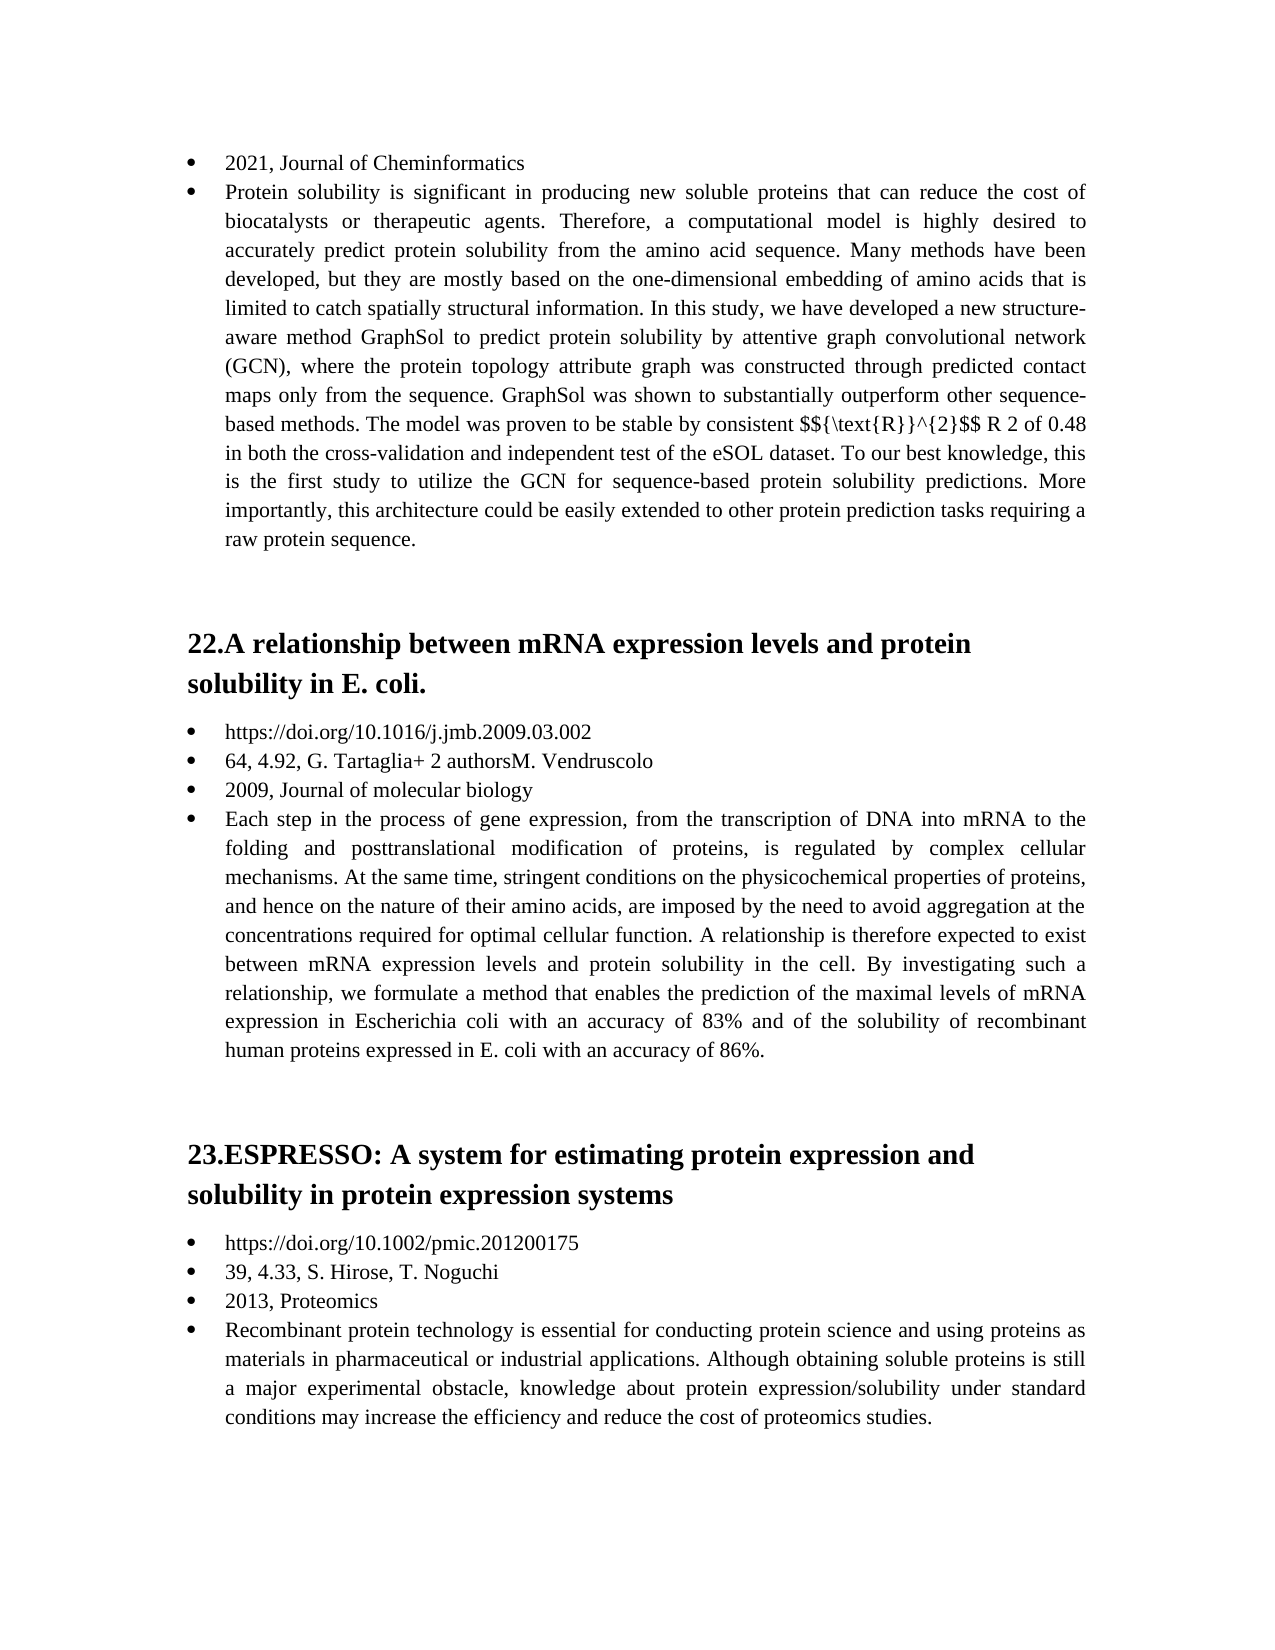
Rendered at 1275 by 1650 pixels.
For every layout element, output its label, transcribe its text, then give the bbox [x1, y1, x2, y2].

list https://doi.org/10.1002/pmic.201200175 [187, 1230, 1087, 1255]
list 64, 4.92, G. Tartaglia+ 2 authorsM. Vendruscolo [187, 748, 1087, 773]
list Each step in the process of gene expression, from the transcription of DNA into mRNA to the folding and posttranslational modification of proteins, is regulated by complex cellular mechanisms. At the same time, stringent conditions on the physicochemical properties of proteins, and hence on the nature of their amino acids, are imposed by the need to avoid aggregation at the concentrations required for optimal cellular function. A relationship is therefore expected to exist between mRNA expression levels and protein solubility in the cell. By investigating such a relationship, we formulate a method that enables the prediction of the maximal levels of mRNA expression in Escherichia coli with an accuracy of 83% and of the solubility of recombinant human proteins expressed in E. coli with an accuracy of 86%. [187, 806, 1087, 1063]
subtitle 22.A relationship between mRNA expression levels and protein solubility in E. coli. [187, 626, 1087, 700]
subtitle 23.ESPRESSO: A system for estimating protein expression and solubility in protein expression systems [187, 1137, 1087, 1211]
list 2009, Journal of molecular biology [187, 777, 1087, 802]
list https://doi.org/10.1016/j.jmb.2009.03.002 [187, 719, 1087, 744]
list 2013, Proteomics [187, 1288, 1087, 1313]
list 2021, Journal of Cheminformatics [187, 150, 1087, 175]
list Recombinant protein technology is essential for conducting protein science and using proteins as materials in pharmaceutical or industrial applications. Although obtaining soluble proteins is still a major experimental obstacle, knowledge about protein expression/solubility under standard conditions may increase the efficiency and reduce the cost of proteomics studies. [187, 1317, 1087, 1429]
list Protein solubility is significant in producing new soluble proteins that can reduce the cost of biocatalysts or therapeutic agents. Therefore, a computational model is highly desired to accurately predict protein solubility from the amino acid sequence. Many methods have been developed, but they are mostly based on the one-dimensional embedding of amino acids that is limited to catch spatially structural information. In this study, we have developed a new structure-aware method GraphSol to predict protein solubility by attentive graph convolutional network (GCN), where the protein topology attribute graph was constructed through predicted contact maps only from the sequence. GraphSol was shown to substantially outperform other sequence-based methods. The model was proven to be stable by consistent $${\text{R}}^{2}$$ R 2 of 0.48 in both the cross-validation and independent test of the eSOL dataset. To our best knowledge, this is the first study to utilize the GCN for sequence-based protein solubility predictions. More importantly, this architecture could be easily extended to other protein prediction tasks requiring a raw protein sequence. [187, 179, 1087, 552]
list 39, 4.33, S. Hirose, T. Noguchi [187, 1259, 1087, 1284]
